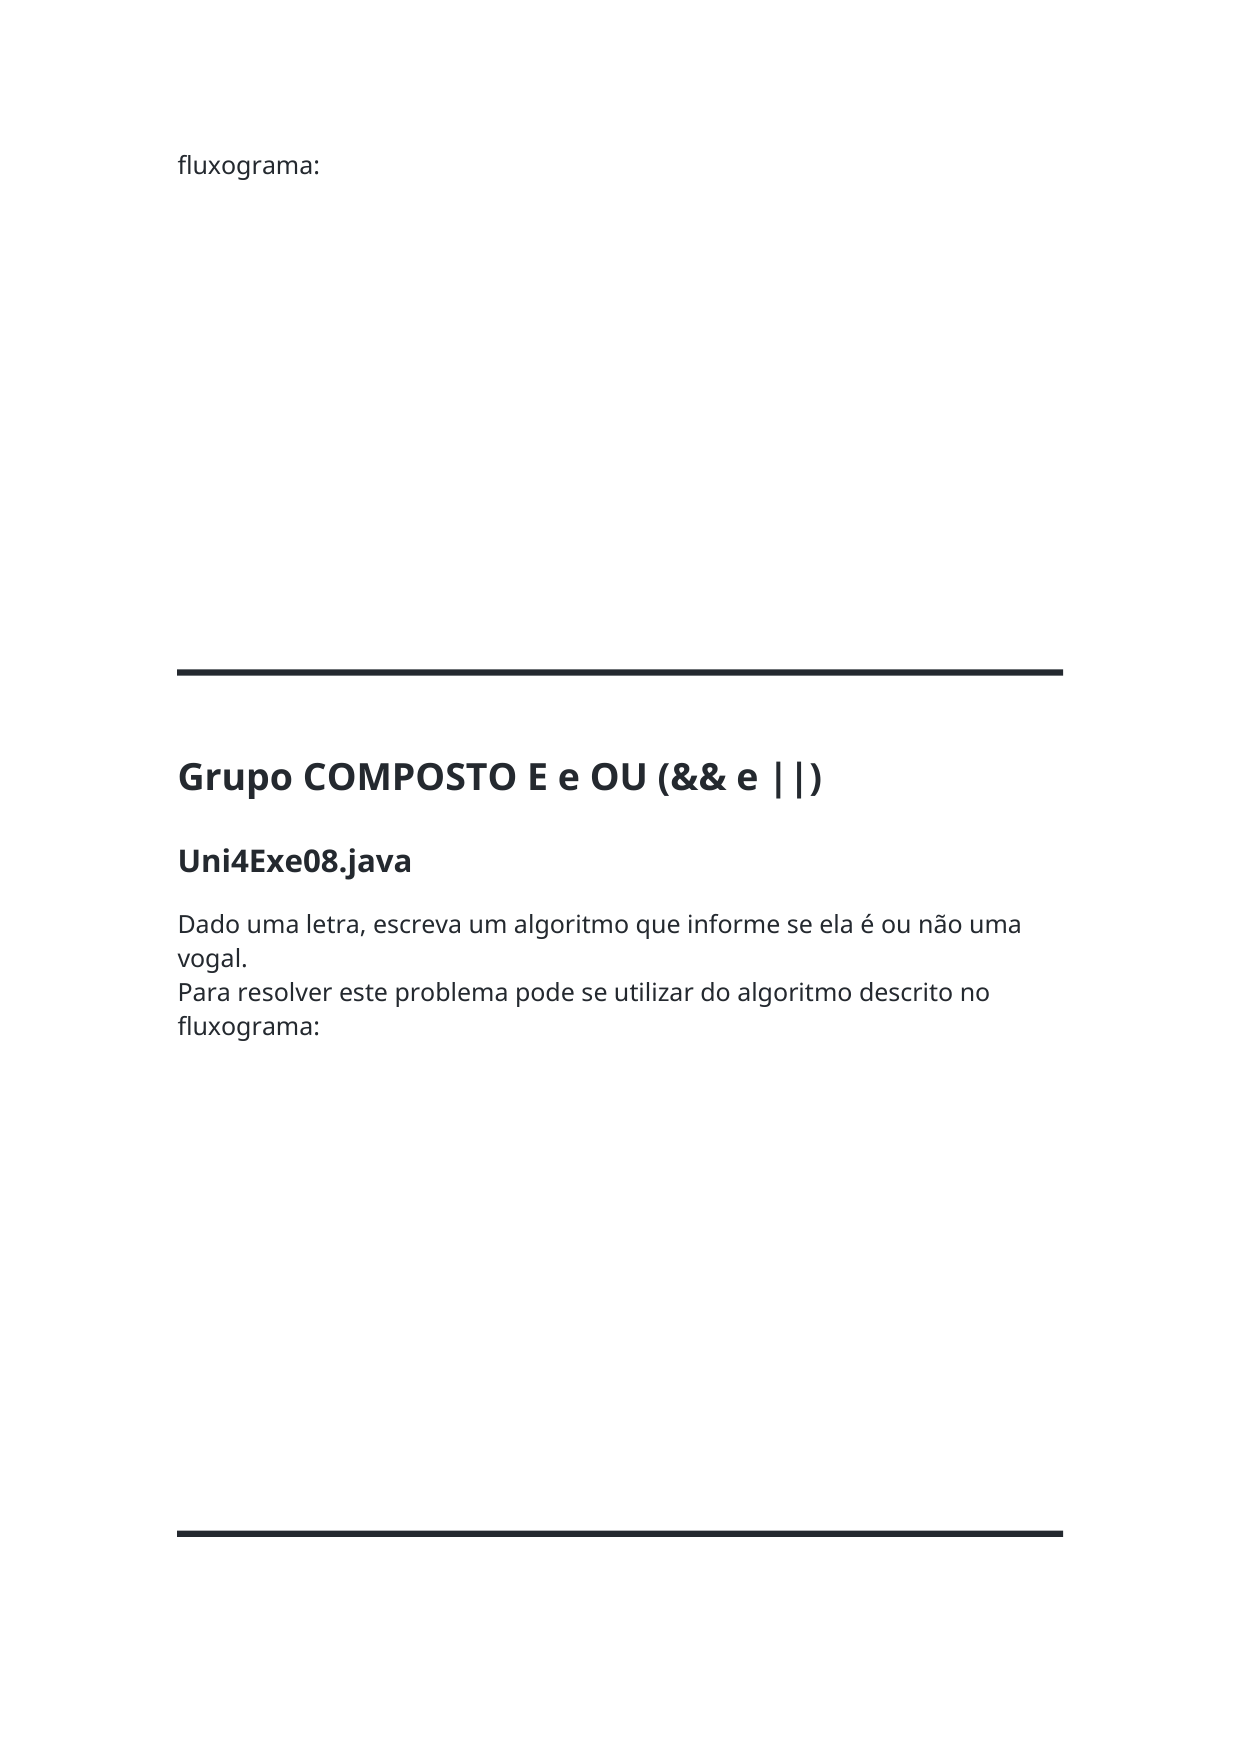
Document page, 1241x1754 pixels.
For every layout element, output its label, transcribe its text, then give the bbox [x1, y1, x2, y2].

text Grupo COMPOSTO E e OU (&& e ||) [177, 751, 1063, 802]
text Uni4Exe08.java [177, 839, 1063, 882]
text Dado uma letra, escreva um algoritmo que informe se ela é ou não uma vogal. Para resolver este problema pode se utilizar do algoritmo descrito no fluxograma: [177, 907, 1063, 1493]
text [177, 148, 1063, 632]
